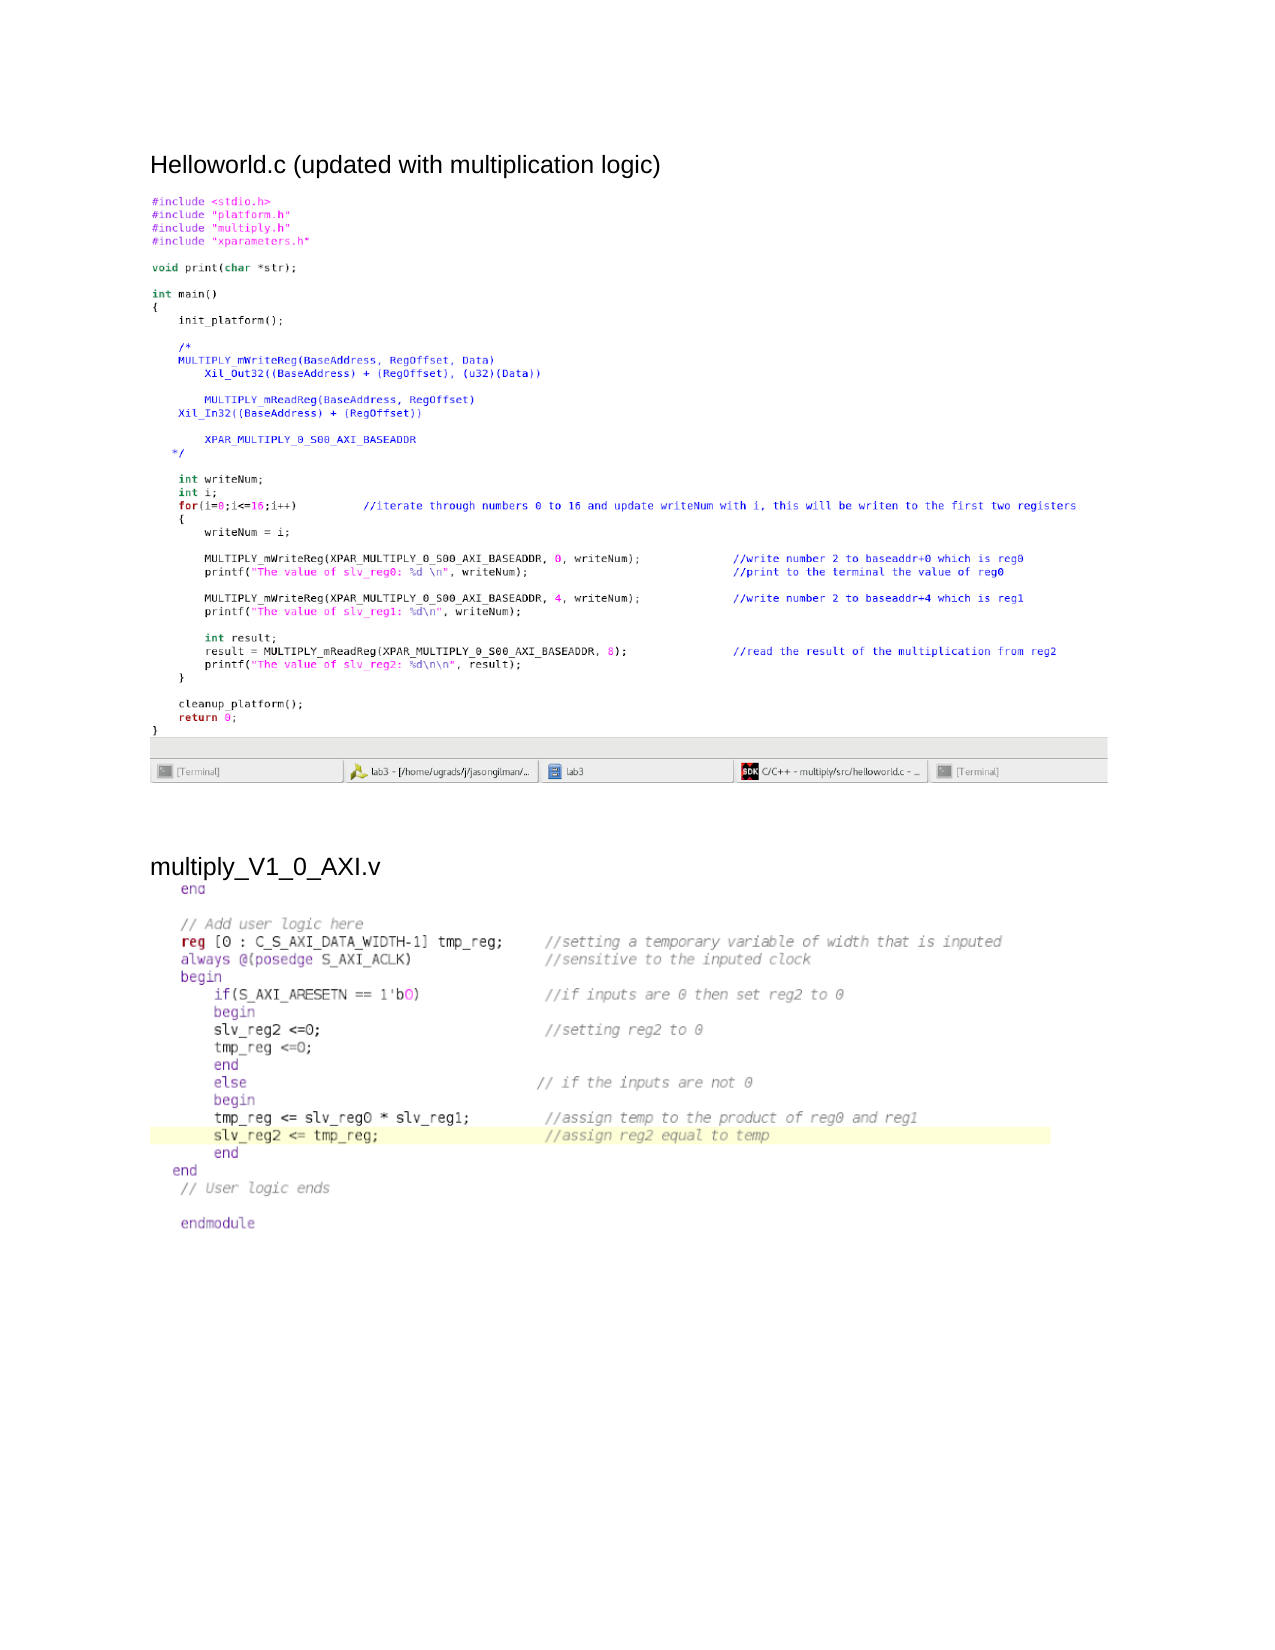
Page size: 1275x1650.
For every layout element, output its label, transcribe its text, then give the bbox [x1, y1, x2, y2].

text multiply_V1_0_AXI.v [150, 852, 1125, 881]
text Helloworld.c (updated with multiplication logic) [150, 150, 1125, 179]
picture [150, 183, 1108, 783]
picture [150, 885, 1051, 1247]
